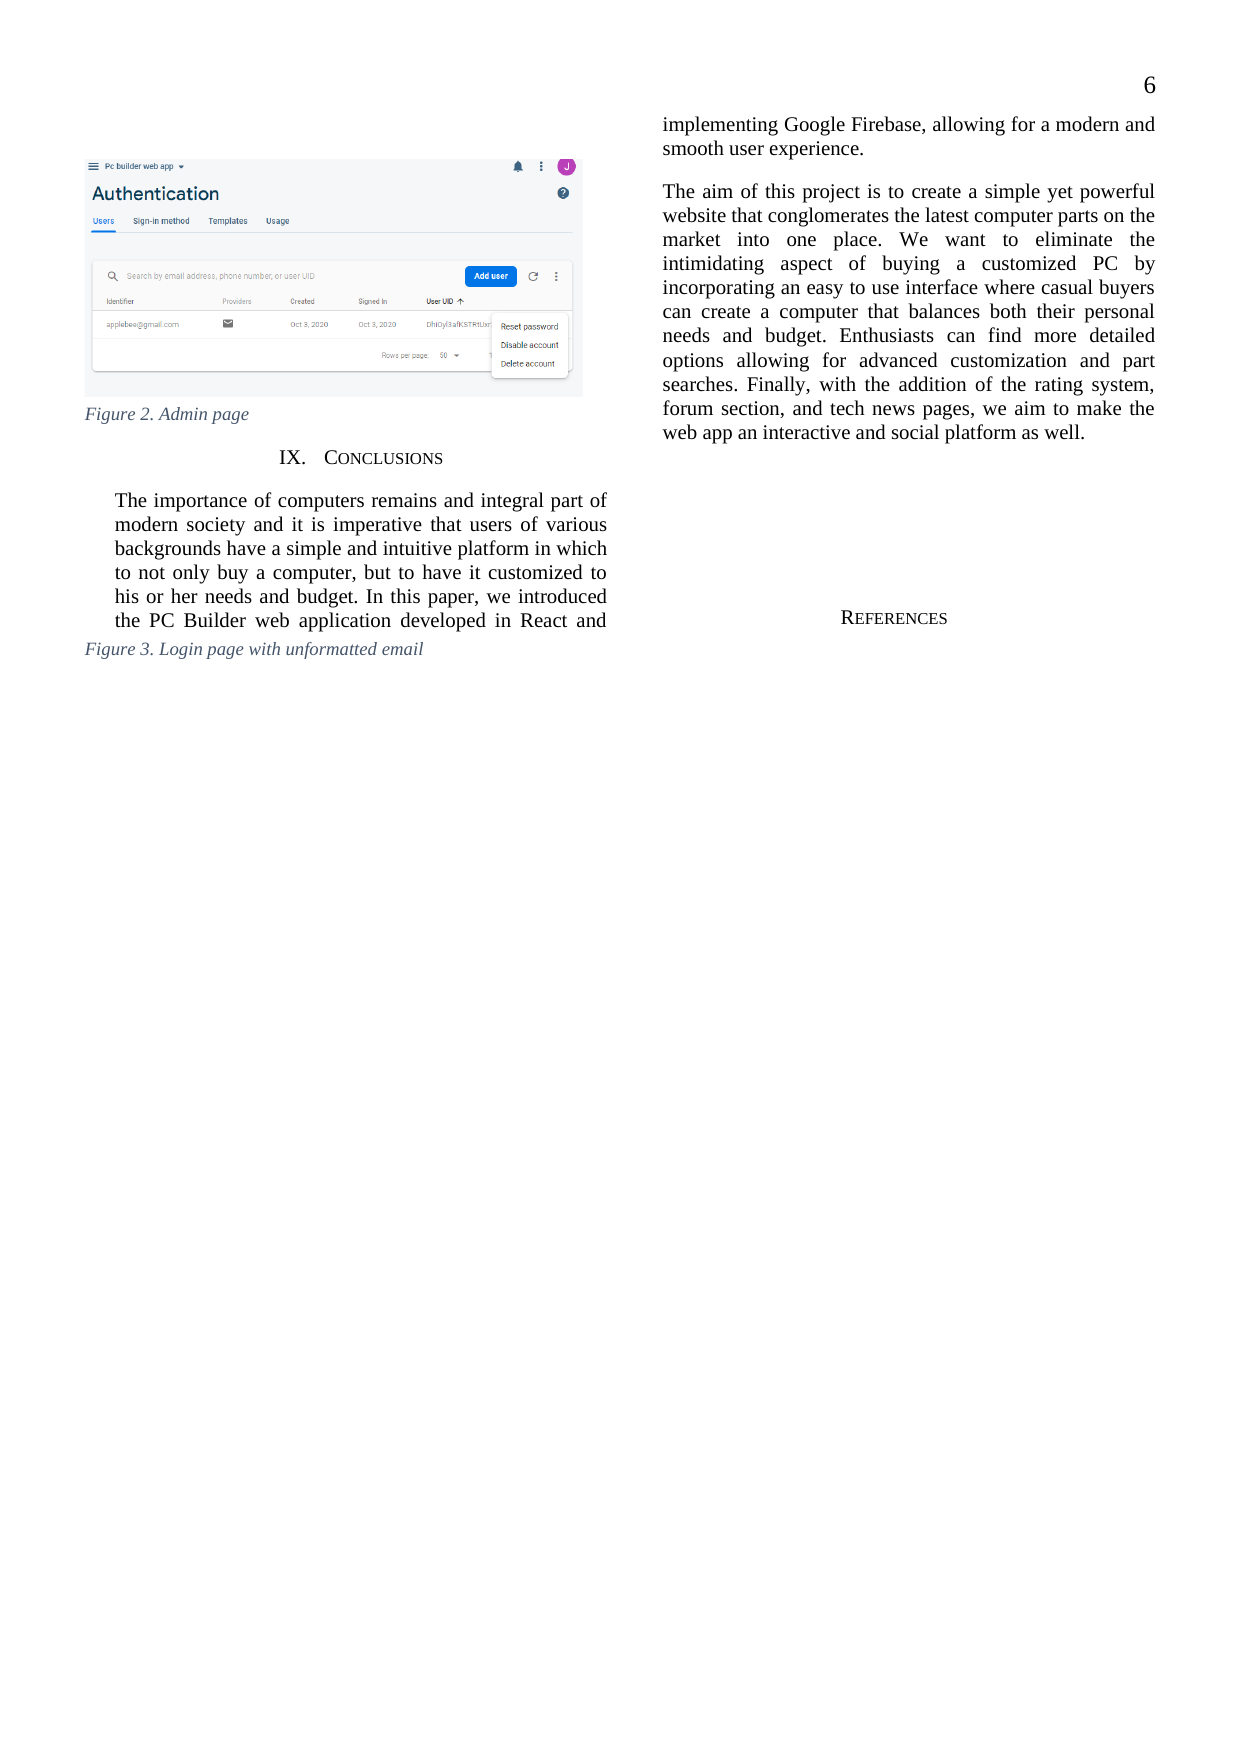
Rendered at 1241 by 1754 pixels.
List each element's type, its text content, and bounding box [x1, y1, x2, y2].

text The importance of computers remains and integral part of modern society and it is imperative that users of various backgrounds have a simple and intuitive platform in which to not only buy a computer, but to have it customized to his or her needs and budget. In this paper, we introduced the PC Builder web application developed in React and implementing Google Firebase, allowing for a modern and smooth user experience. [114, 488, 608, 632]
text Figure 3. Login page with unformatted email [84, 638, 1156, 660]
text References [632, 605, 1156, 629]
picture [84, 159, 583, 397]
text Figure 2. Admin page [84, 402, 608, 424]
text The aim of this project is to create a simple yet powerful website that conglomerates the latest computer parts on the market into one place. We want to eliminate the intimidating aspect of buying a customized PC by incorporating an easy to use interface where casual buyers can create a computer that balances both their personal needs and budget. Enthusiasts can find more detailed options allowing for advanced customization and part searches. Finally, with the addition of the rating system, forum section, and tech news pages, we aim to make the web app an interactive and social platform as well. [662, 179, 1156, 444]
list Conclusions [114, 445, 608, 469]
